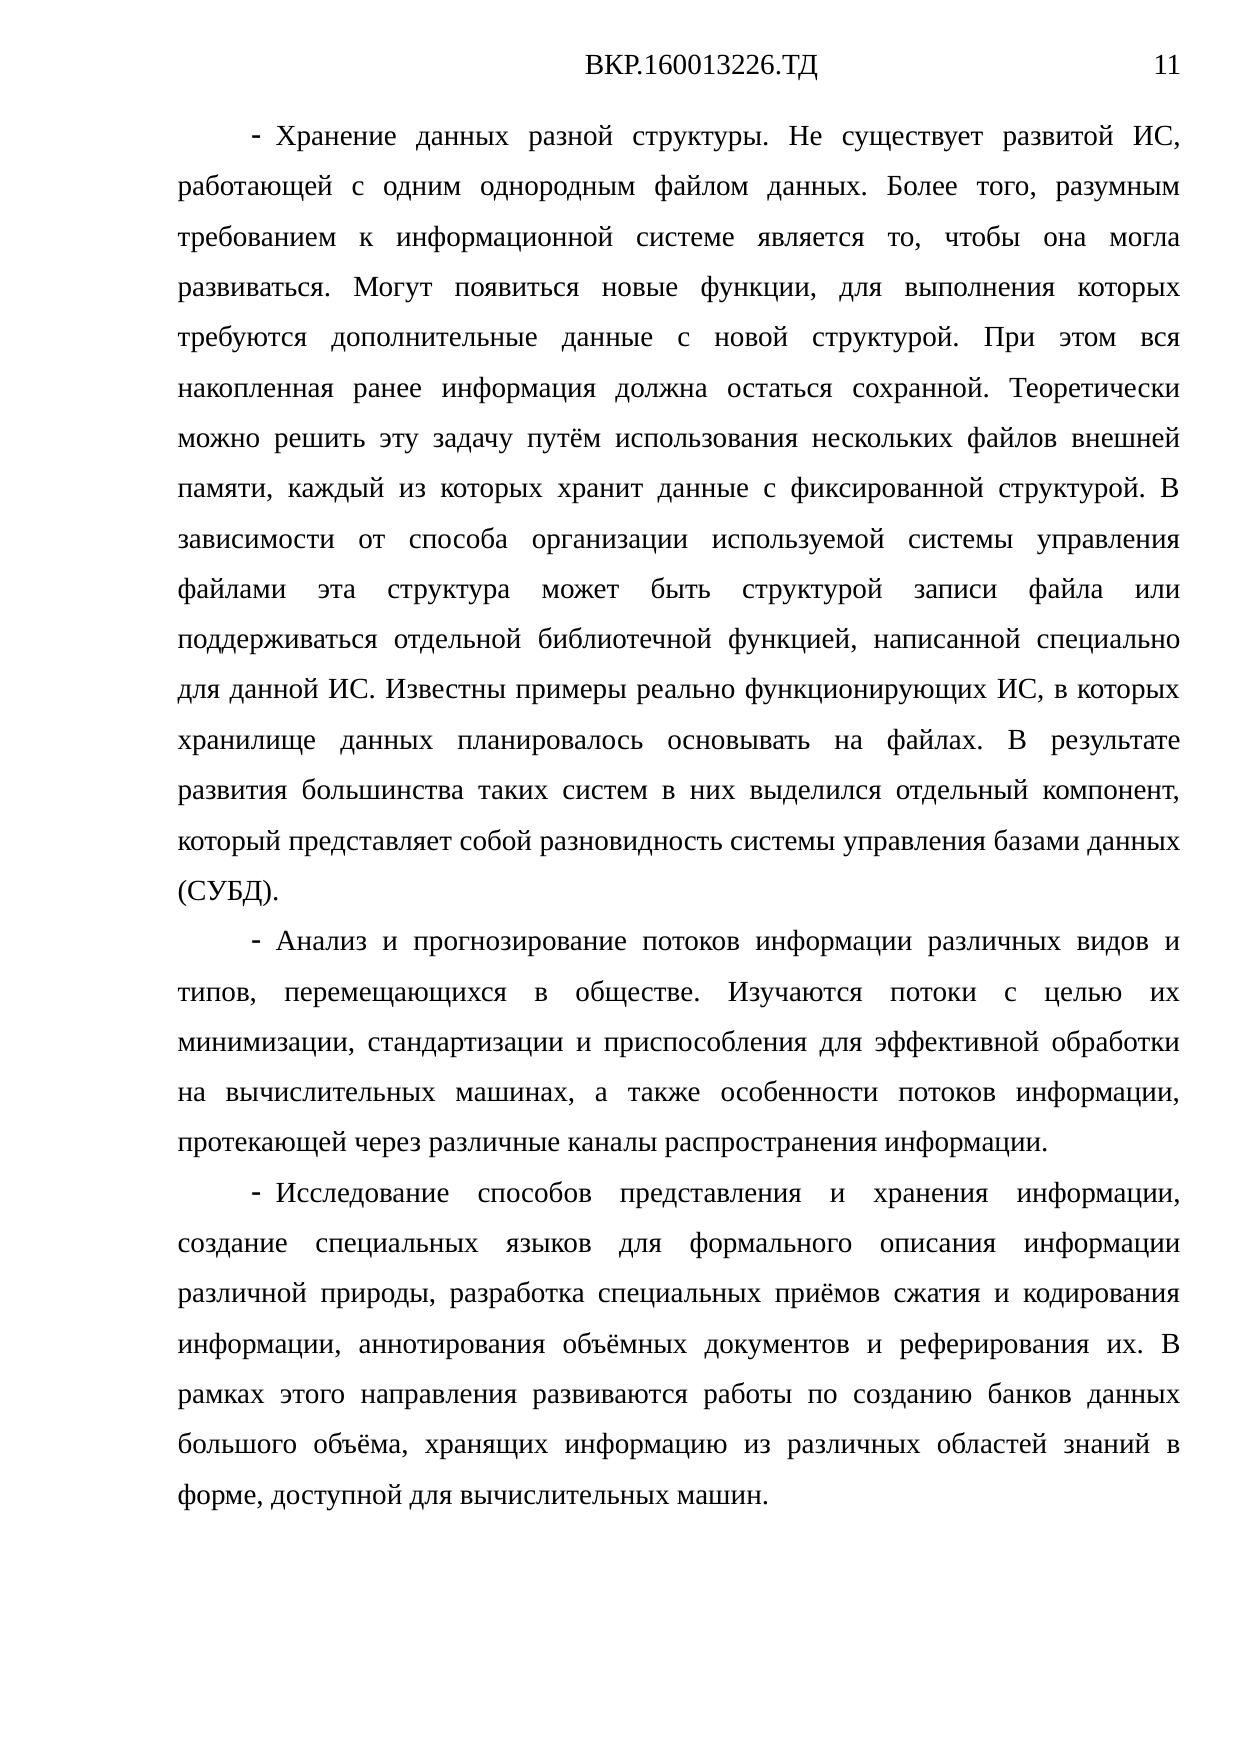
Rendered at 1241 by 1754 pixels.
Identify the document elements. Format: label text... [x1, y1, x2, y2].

list Исследование способов представления и хранения информации, создание специальных языков для формального описания информации различной природы, разработка специальных приёмов сжатия и кодирования информации, аннотирования объёмных документов и реферирования их. В рамках этого направления развиваются работы по созданию банков данных большого объёма, хранящих информацию из различных областей знаний в форме, доступной для вычислительных машин. [177, 1175, 1181, 1510]
list Хранение данных разной структуры. Не существует развитой ИС, работающей с одним однородным файлом данных. Более того, разумным требованием к информационной системе является то, чтобы она могла развиваться. Могут появиться новые функции, для выполнения которых требуются дополнительные данные с новой структурой. При этом вся накопленная ранее информация должна остаться сохранной. Теоретически можно решить эту задачу путём использования нескольких файлов внешней памяти, каждый из которых хранит данные с фиксированной структурой. В зависимости от способа организации используемой системы управления файлами эта структура может быть структурой записи файла или поддерживаться отдельной библиотечной функцией, написанной специально для данной ИС. Известны примеры реально функционирующих ИС, в которых хранилище данных планировалось основывать на файлах. В результате развития большинства таких систем в них выделился отдельный компонент, который представляет собой разновидность системы управления базами данных (СУБД). [177, 118, 1181, 906]
list Анализ и прогнозирование потоков информации различных видов и типов, перемещающихся в обществе. Изучаются потоки с целью их минимизации, стандартизации и приспособления для эффективной обработки на вычислительных машинах, а также особенности потоков информации, протекающей через различные каналы распространения информации. [177, 923, 1181, 1158]
